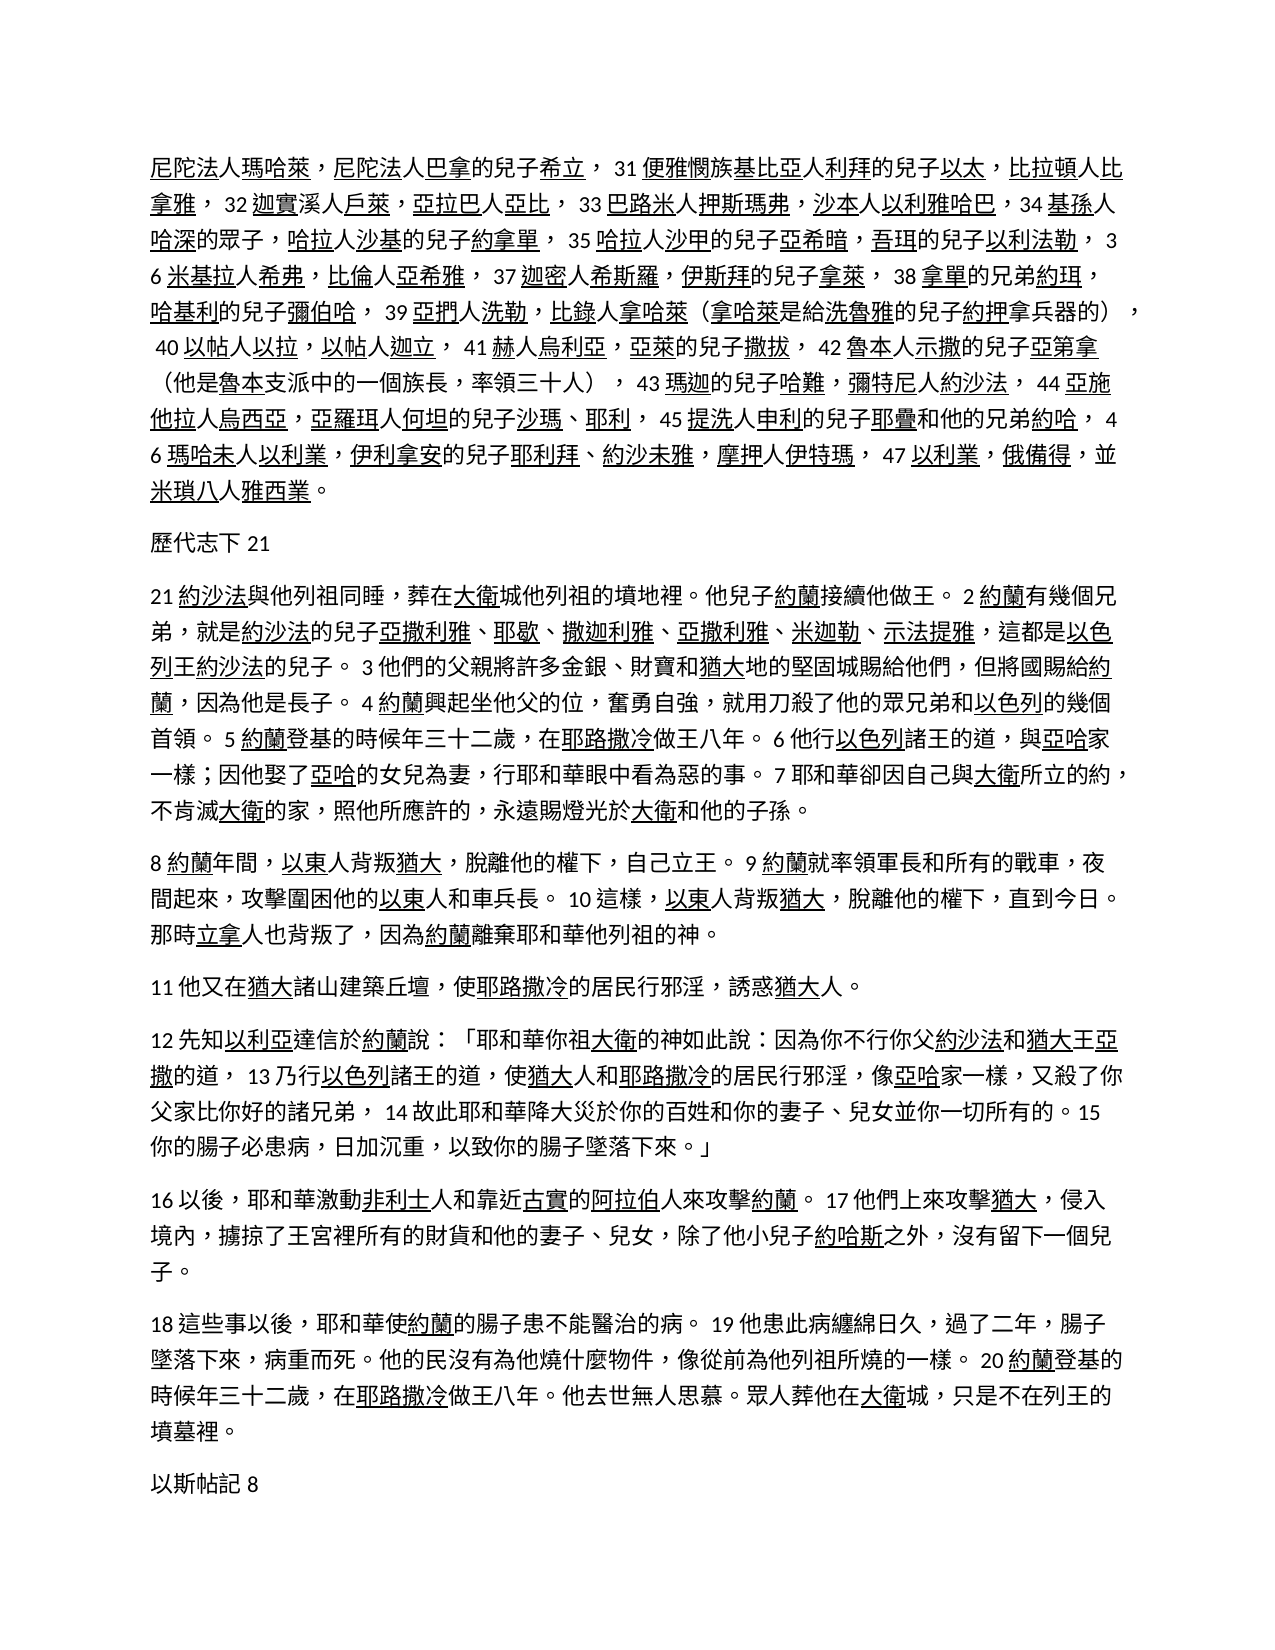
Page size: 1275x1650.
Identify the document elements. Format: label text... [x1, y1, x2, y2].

text 以斯帖記 8 [150, 1466, 1125, 1499]
text 11 他又在猶大諸山建築丘壇，使耶路撒冷的居民行邪淫，誘惑猶大人。 [150, 969, 1125, 1002]
text 18 這些事以後，耶和華使約蘭的腸子患不能醫治的病。 19 他患此病纏綿日久，過了二年，腸子墜落下來，病重而死。他的民沒有為他燒什麼物件，像從前為他列祖所燒的一樣。 20 約蘭登基的時候年三十二歲，在耶路撒冷做王八年。他去世無人思慕。眾人葬他在大衛城，只是不在列王的墳墓裡。 [150, 1306, 1125, 1447]
text 12 先知以利亞達信於約蘭說：「耶和華你祖大衛的神如此說：因為你不行你父約沙法和猶大王亞撒的道， 13 乃行以色列諸王的道，使猶大人和耶路撒冷的居民行邪淫，像亞哈家一樣，又殺了你父家比你好的諸兄弟， 14 故此耶和華降大災於你的百姓和你的妻子、兒女並你一切所有的。15 你的腸子必患病，日加沉重，以致你的腸子墜落下來。」 [150, 1022, 1125, 1162]
text 21 約沙法與他列祖同睡，葬在大衛城他列祖的墳地裡。他兒子約蘭接續他做王。 2 約蘭有幾個兄弟，就是約沙法的兒子亞撒利雅、耶歇、撒迦利雅、亞撒利雅、米迦勒、示法提雅，這都是以色列王約沙法的兒子。 3 他們的父親將許多金銀、財寶和猶大地的堅固城賜給他們，但將國賜給約蘭，因為他是長子。 4 約蘭興起坐他父的位，奮勇自強，就用刀殺了他的眾兄弟和以色列的幾個首領。 5 約蘭登基的時候年三十二歲，在耶路撒冷做王八年。 6 他行以色列諸王的道，與亞哈家一樣；因他娶了亞哈的女兒為妻，行耶和華眼中看為惡的事。 7 耶和華卻因自己與大衛所立的約，不肯滅大衛的家，照他所應許的，永遠賜燈光於大衛和他的子孫。 [150, 577, 1125, 826]
text 16 以後，耶和華激動非利士人和靠近古實的阿拉伯人來攻擊約蘭。 17 他們上來攻擊猶大，侵入境內，擄掠了王宮裡所有的財貨和他的妻子、兒女，除了他小兒子約哈斯之外，沒有留下一個兒子。 [150, 1182, 1125, 1287]
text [150, 150, 1125, 506]
text 歷代志下 21 [150, 525, 1125, 558]
text 8 約蘭年間，以東人背叛猶大，脫離他的權下，自己立王。 9 約蘭就率領軍長和所有的戰車，夜間起來，攻擊圍困他的以東人和車兵長。 10 這樣，以東人背叛猶大，脫離他的權下，直到今日。那時立拿人也背叛了，因為約蘭離棄耶和華他列祖的神。 [150, 845, 1125, 950]
